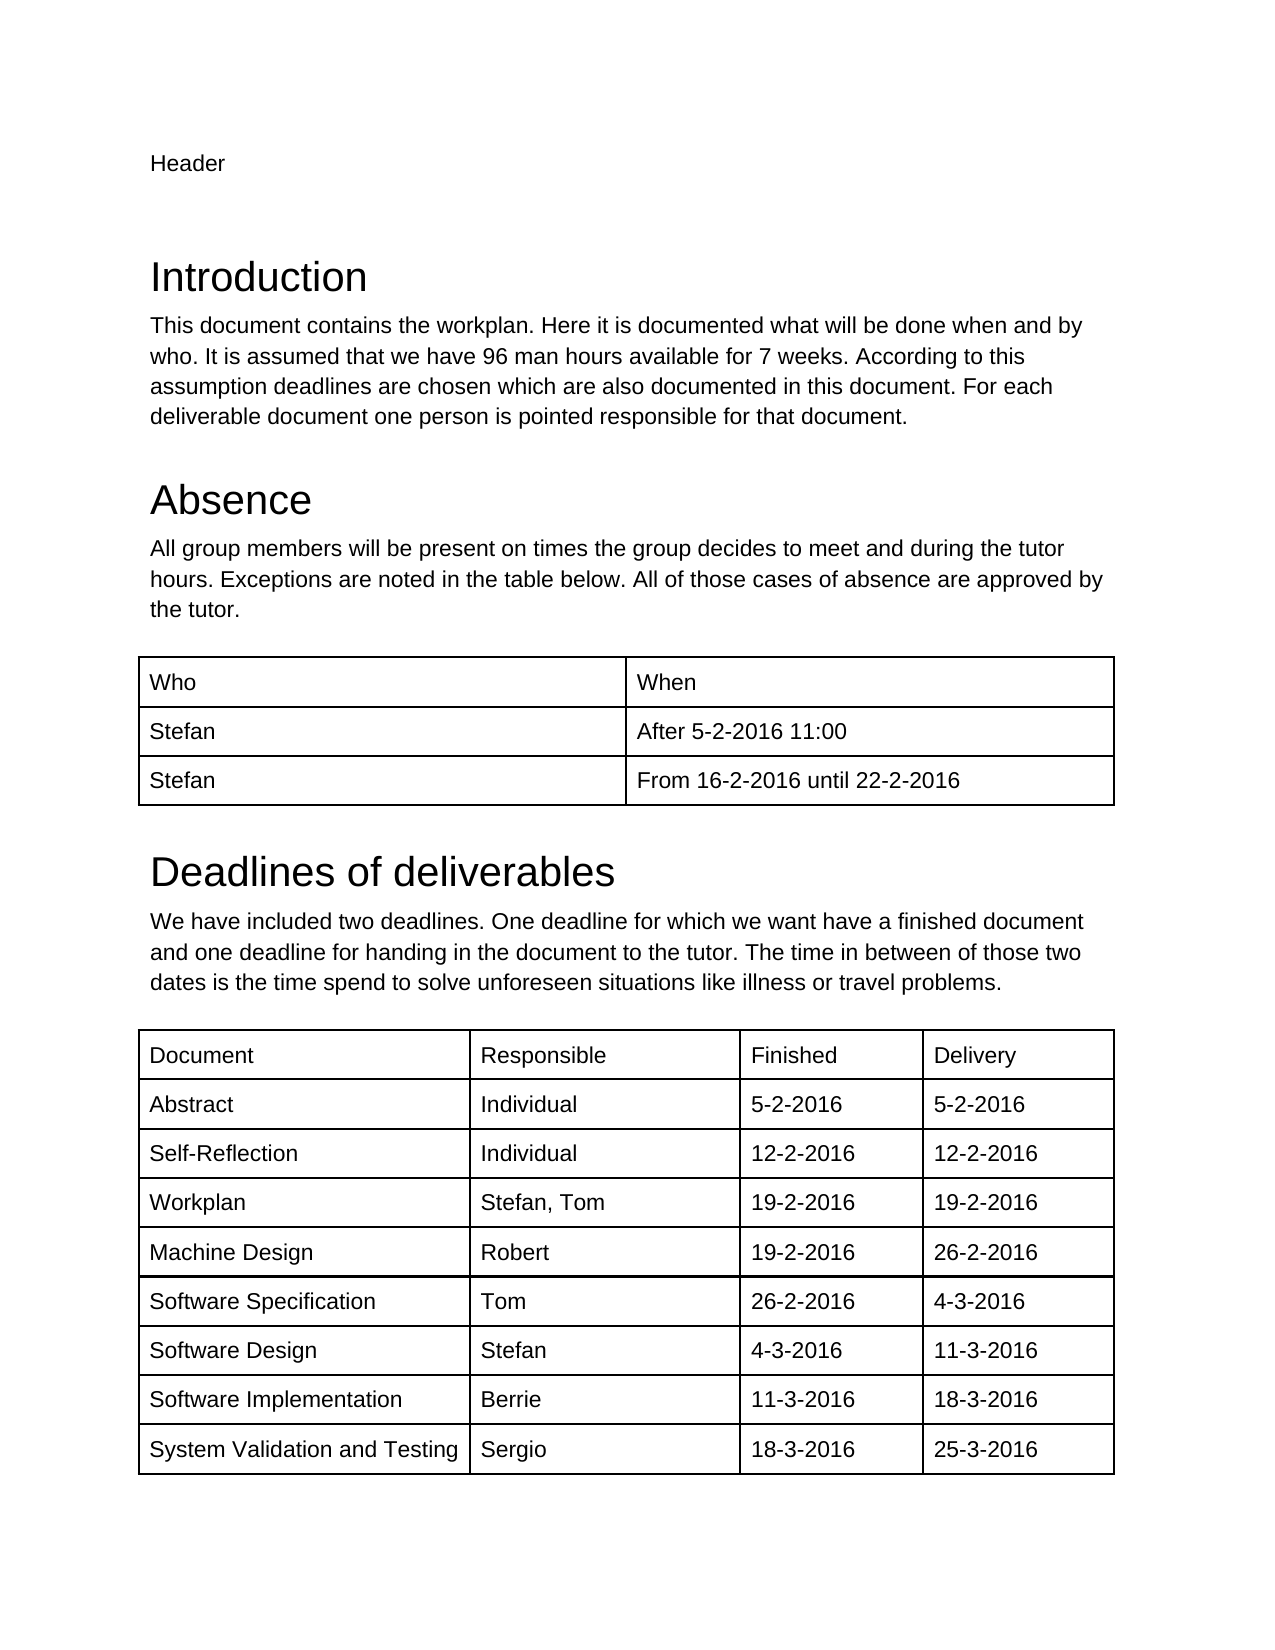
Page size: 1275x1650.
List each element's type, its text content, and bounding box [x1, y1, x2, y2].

table_cell 18-3-2016 [924, 1376, 1113, 1423]
table_cell 18-3-2016 [741, 1425, 922, 1472]
table_cell 12-2-2016 [924, 1130, 1113, 1177]
table_cell 4-3-2016 [741, 1327, 922, 1374]
table_cell Sergio [471, 1425, 739, 1472]
table_header Finished [741, 1031, 922, 1078]
table_cell Stefan, Tom [471, 1179, 739, 1226]
text We have included two deadlines. One deadline for which we want have a finished document and one deadline for handing in the document to the tutor. The time in between of those two dates is the time spend to solve unforeseen situations like illness or travel problems. [150, 908, 1125, 995]
table_cell After 5-2-2016 11:00 [627, 708, 1113, 755]
table_cell 4-3-2016 [924, 1278, 1113, 1325]
table_cell Stefan [140, 757, 625, 804]
table_cell Software Design [140, 1327, 469, 1374]
table_cell Berrie [471, 1376, 739, 1423]
table_cell 26-2-2016 [924, 1228, 1113, 1275]
text This document contains the workplan. Here it is documented what will be done when and by who. It is assumed that we have 96 man hours available for 7 weeks. According to this assumption deadlines are chosen which are also documented in this document. For each deliverable document one person is pointed responsible for that document. [150, 312, 1125, 429]
table_cell 19-2-2016 [741, 1179, 922, 1226]
table_cell Stefan [471, 1327, 739, 1374]
table_header When [627, 658, 1113, 706]
table_cell Self-Reflection [140, 1130, 469, 1177]
table_cell Abstract [140, 1080, 469, 1128]
table_cell Software Implementation [140, 1376, 469, 1423]
table_header Delivery [924, 1031, 1113, 1078]
table_cell 11-3-2016 [741, 1376, 922, 1423]
subtitle Absence [150, 475, 1125, 523]
table_cell Stefan [140, 708, 625, 755]
table_cell 19-2-2016 [741, 1228, 922, 1275]
table_cell Machine Design [140, 1228, 469, 1275]
table_cell Individual [471, 1080, 739, 1128]
table_cell Software Specification [140, 1278, 469, 1325]
table_cell 26-2-2016 [741, 1278, 922, 1325]
text All group members will be present on times the group decides to meet and during the tutor hours. Exceptions are noted in the table below. All of those cases of absence are approved by the tutor. [150, 535, 1125, 622]
table_cell Robert [471, 1228, 739, 1275]
table_cell 25-3-2016 [924, 1425, 1113, 1472]
table_header Who [140, 658, 625, 706]
subtitle Deadlines of deliverables [150, 848, 1125, 896]
table_cell 5-2-2016 [924, 1080, 1113, 1128]
table_cell Workplan [140, 1179, 469, 1226]
text Header [150, 150, 1125, 176]
table_cell From 16-2-2016 until 22-2-2016 [627, 757, 1113, 804]
table_cell 5-2-2016 [741, 1080, 922, 1128]
table_header Responsible [471, 1031, 739, 1078]
table_header Document [140, 1031, 469, 1078]
table_cell 11-3-2016 [924, 1327, 1113, 1374]
table_cell 19-2-2016 [924, 1179, 1113, 1226]
table_cell Tom [471, 1278, 739, 1325]
table_cell System Validation and Testing [140, 1425, 469, 1472]
table_cell Individual [471, 1130, 739, 1177]
subtitle Introduction [150, 252, 1125, 300]
table_cell 12-2-2016 [741, 1130, 922, 1177]
